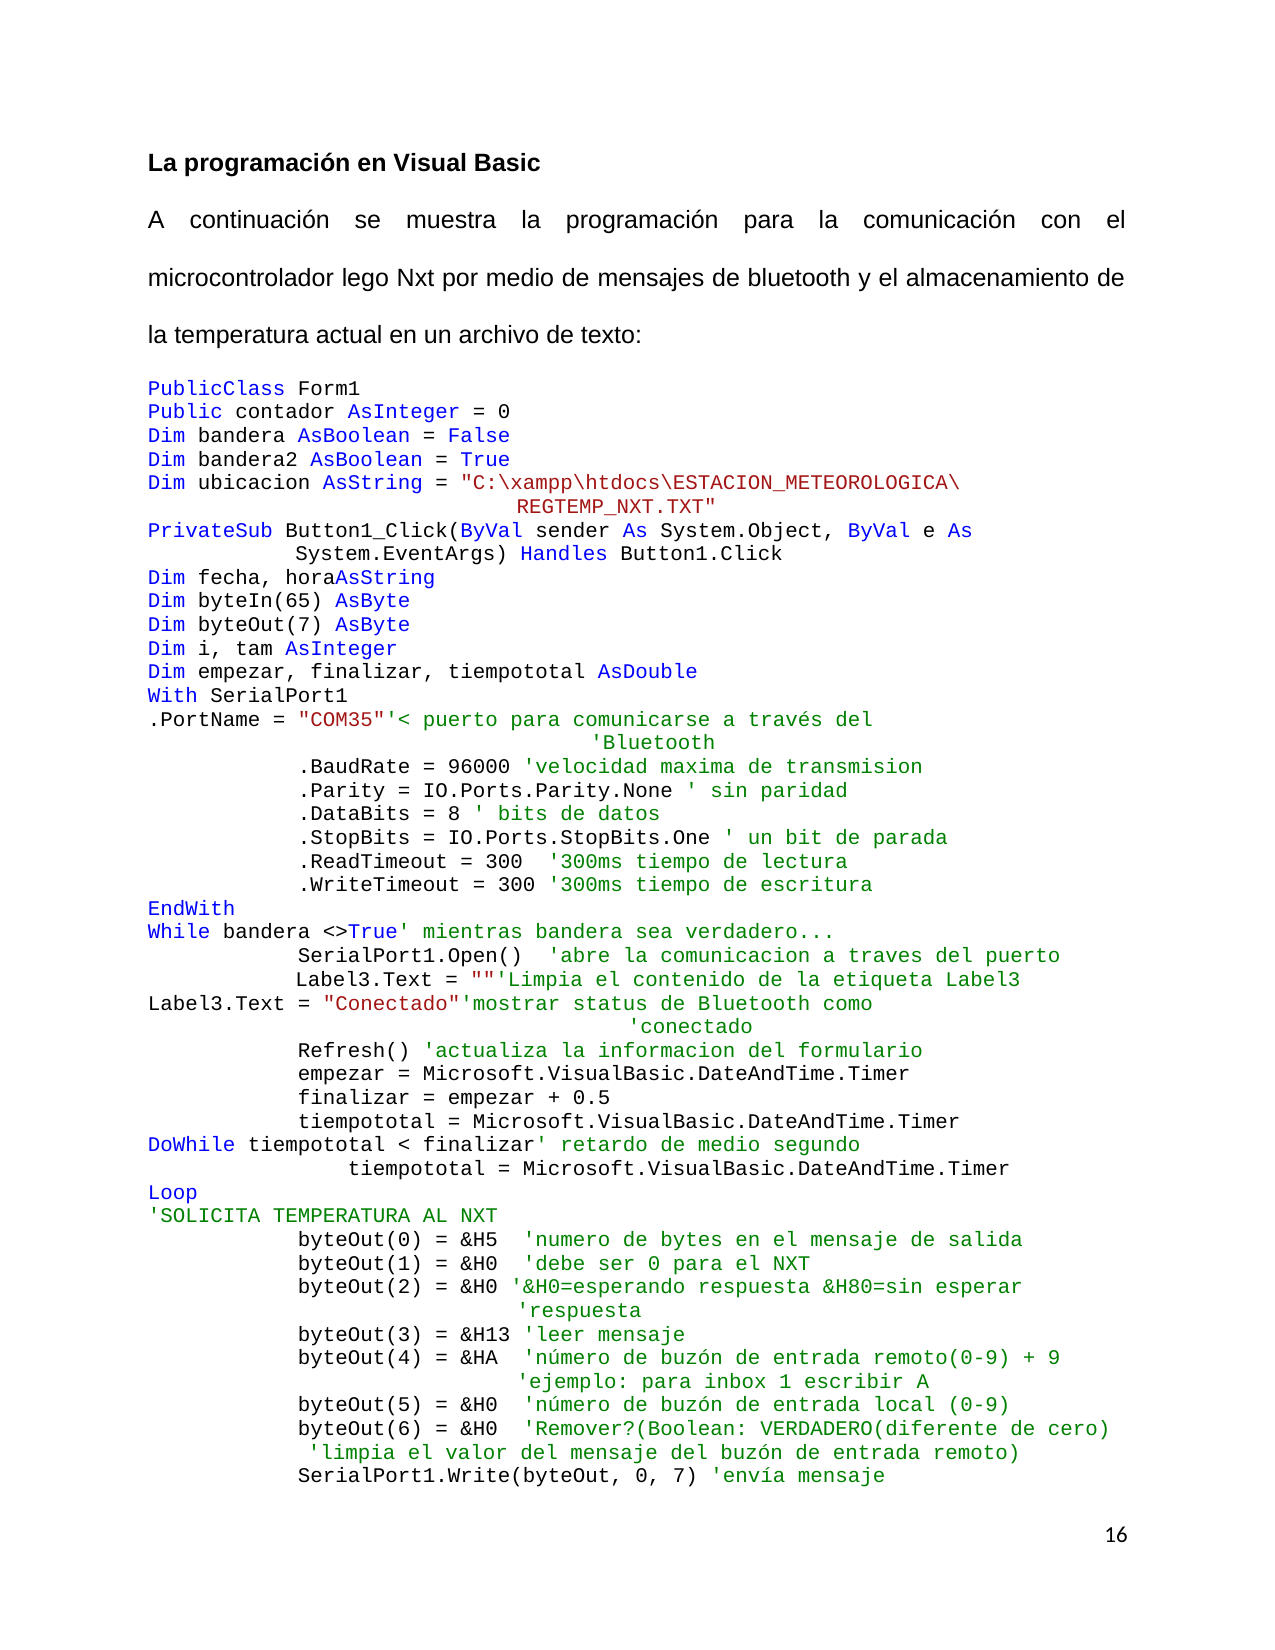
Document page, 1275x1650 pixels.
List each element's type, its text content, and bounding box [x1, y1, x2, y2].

text .StopBits = IO.Ports.StopBits.One ' un bit de parada [148, 827, 1127, 851]
text Public contador AsInteger = 0 [148, 401, 1127, 425]
text .Parity = IO.Ports.Parity.None ' sin paridad [148, 780, 1127, 803]
text SerialPort1.Write(byteOut, 0, 7) 'envía mensaje [148, 1465, 1127, 1489]
text 'SOLICITA TEMPERATURA AL NXT [148, 1205, 1127, 1229]
text La programación en Visual Basic [148, 148, 1127, 176]
text EndWith [148, 898, 1127, 922]
text 'respuesta [443, 1300, 1127, 1323]
text tiempototal = Microsoft.VisualBasic.DateAndTime.Timer [148, 1111, 1127, 1134]
text byteOut(2) = &H0 '&H0=esperando respuesta &H80=sin esperar [148, 1276, 1127, 1300]
text With SerialPort1 [148, 685, 1127, 709]
text 'limpia el valor del mensaje del buzón de entrada remoto) [221, 1442, 1127, 1465]
text Dim bandera AsBoolean = False [148, 425, 1127, 449]
text PrivateSub Button1_Click(ByVal sender As System.Object, ByVal e As [148, 519, 1127, 543]
text PublicClass Form1 [148, 378, 1127, 401]
text empezar = Microsoft.VisualBasic.DateAndTime.Timer [148, 1063, 1127, 1087]
text Refresh() 'actualiza la informacion del formulario [148, 1040, 1127, 1063]
text byteOut(1) = &H0 'debe ser 0 para el NXT [148, 1253, 1127, 1276]
text .PortName = "COM35"'< puerto para comunicarse a través del [148, 709, 1127, 732]
text .BaudRate = 96000 'velocidad maxima de transmision [148, 756, 1127, 780]
text 'ejemplo: para inbox 1 escribir A [443, 1371, 1127, 1394]
text byteOut(3) = &H13 'leer mensaje [148, 1323, 1127, 1347]
text Dim empezar, finalizar, tiempototal AsDouble [148, 661, 1127, 685]
text 'conectado [369, 1016, 1127, 1040]
text While bandera <>True' mientras bandera sea verdadero... [148, 922, 1127, 945]
text Dim byteOut(7) AsByte [148, 614, 1127, 638]
text byteOut(5) = &H0 'número de buzón de entrada local (0-9) [148, 1394, 1127, 1418]
text 'Bluetooth [516, 732, 1127, 756]
text byteOut(6) = &H0 'Remover?(Boolean: VERDADERO(diferente de cero) [148, 1418, 1127, 1442]
text byteOut(4) = &HA 'número de buzón de entrada remoto(0-9) + 9 [148, 1347, 1127, 1371]
text SerialPort1.Open() 'abre la comunicacion a traves del puerto [148, 945, 1127, 969]
text Dim bandera2 AsBoolean = True [148, 449, 1127, 472]
text Dim fecha, horaAsString [148, 567, 1127, 591]
text .ReadTimeout = 300 '300ms tiempo de lectura [148, 851, 1127, 874]
text A continuación se muestra la programación para la comunicación con el microcontrolador lego Nxt por medio de mensajes de bluetooth y el almacenamiento de la temperatura actual en un archivo de texto: [148, 205, 1127, 349]
text .DataBits = 8 ' bits de datos [148, 803, 1127, 827]
text .WriteTimeout = 300 '300ms tiempo de escritura [148, 874, 1127, 898]
text byteOut(0) = &H5 'numero de bytes en el mensaje de salida [148, 1229, 1127, 1253]
text Dim ubicacion AsString = "C:\xampp\htdocs\ESTACION_METEOROLOGICA\ [148, 472, 1127, 496]
text Dim byteIn(65) AsByte [148, 591, 1127, 614]
text tiempototal = Microsoft.VisualBasic.DateAndTime.Timer [148, 1158, 1127, 1182]
text Dim i, tam AsInteger [148, 638, 1127, 661]
text REGTEMP_NXT.TXT" [443, 496, 1127, 519]
text Loop [148, 1182, 1127, 1205]
text System.EventArgs) Handles Button1.Click [148, 543, 1127, 567]
text Label3.Text = "Conectado"'mostrar status de Bluetooth como [148, 992, 1127, 1016]
text finalizar = empezar + 0.5 [148, 1087, 1127, 1111]
text DoWhile tiempototal < finalizar' retardo de medio segundo [148, 1134, 1127, 1158]
text Label3.Text = ""'Limpia el contenido de la etiqueta Label3 [221, 969, 1127, 992]
